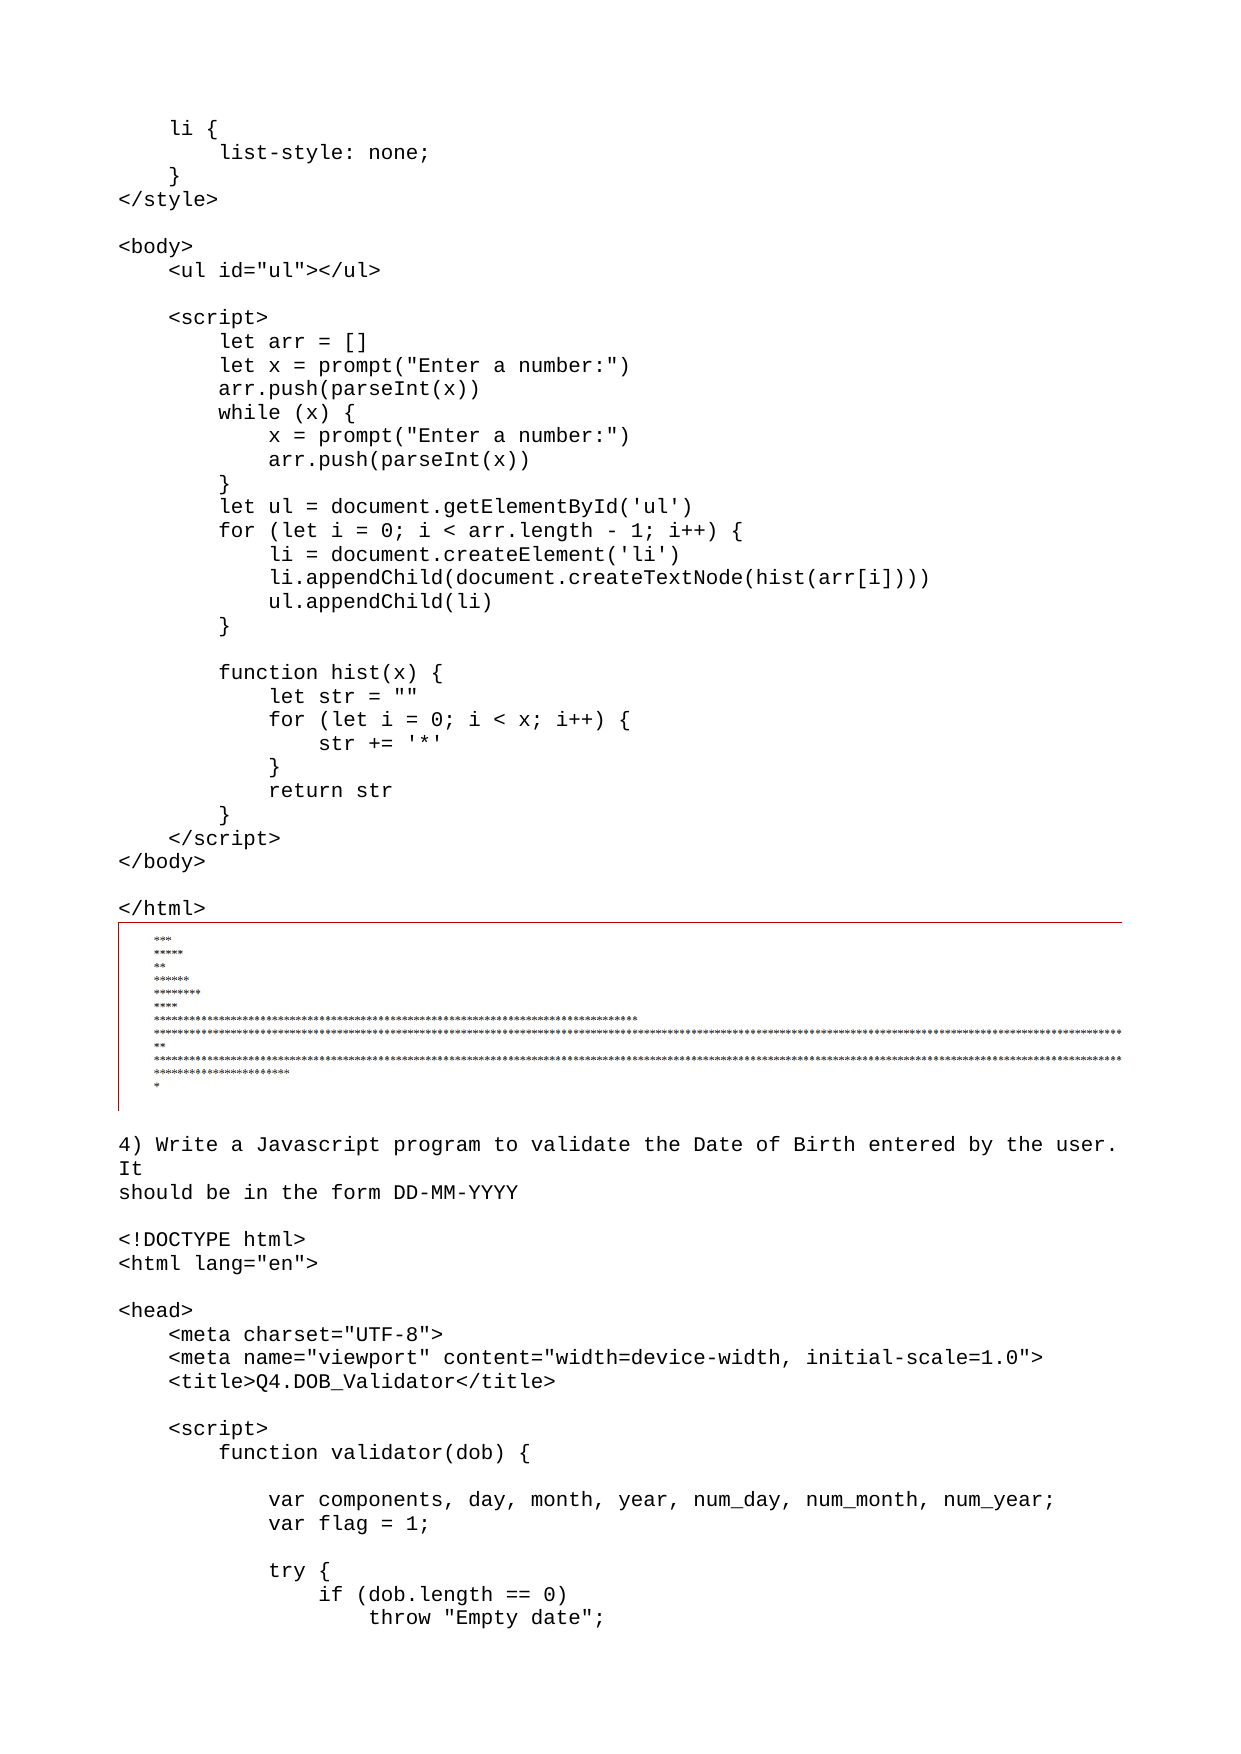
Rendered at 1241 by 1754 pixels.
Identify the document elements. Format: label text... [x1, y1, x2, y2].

text ul.appendChild(li) [118, 591, 1122, 615]
picture [118, 922, 1123, 1111]
text let str = "" [118, 686, 1122, 709]
text } [118, 757, 1122, 780]
text <body> [118, 236, 1122, 260]
text arr.push(parseInt(x)) [118, 378, 1122, 402]
text } [118, 473, 1122, 496]
text while (x) { [118, 402, 1122, 426]
text li.appendChild(document.createTextNode(hist(arr[i]))) [118, 567, 1122, 591]
text <script> [118, 307, 1122, 331]
text 4) Write a Javascript program to validate the Date of Birth entered by the user. It [118, 1134, 1122, 1182]
text } [118, 165, 1122, 189]
text list-style: none; [118, 142, 1122, 165]
text var flag = 1; [118, 1513, 1122, 1536]
text function hist(x) { [118, 662, 1122, 686]
text <head> [118, 1300, 1122, 1324]
text <title>Q4.DOB_Validator</title> [118, 1371, 1122, 1394]
text } [118, 615, 1122, 638]
text <ul id="ul"></ul> [118, 260, 1122, 284]
text x = prompt("Enter a number:") [118, 426, 1122, 449]
text <meta charset="UTF-8"> [118, 1324, 1122, 1347]
text for (let i = 0; i < arr.length - 1; i++) { [118, 520, 1122, 544]
text if (dob.length == 0) [118, 1584, 1122, 1607]
text let ul = document.getElementById('ul') [118, 496, 1122, 520]
text } [118, 804, 1122, 827]
text let arr = [] [118, 331, 1122, 354]
text <!DOCTYPE html> [118, 1229, 1122, 1253]
text for (let i = 0; i < x; i++) { [118, 709, 1122, 733]
text return str [118, 780, 1122, 804]
text try { [118, 1560, 1122, 1584]
text li { [118, 118, 1122, 142]
text </body> [118, 851, 1122, 875]
text let x = prompt("Enter a number:") [118, 354, 1122, 378]
text function validator(dob) { [118, 1442, 1122, 1466]
text <meta name="viewport" content="width=device-width, initial-scale=1.0"> [118, 1347, 1122, 1371]
text li = document.createElement('li') [118, 544, 1122, 567]
text str += '*' [118, 733, 1122, 757]
text <script> [118, 1418, 1122, 1442]
text should be in the form DD-MM-YYYY [118, 1182, 1122, 1205]
text </html> [118, 898, 1122, 922]
text arr.push(parseInt(x)) [118, 449, 1122, 473]
text </script> [118, 827, 1122, 851]
text </style> [118, 189, 1122, 213]
text throw "Empty date"; [118, 1607, 1122, 1631]
text var components, day, month, year, num_day, num_month, num_year; [118, 1489, 1122, 1513]
text <html lang="en"> [118, 1253, 1122, 1276]
